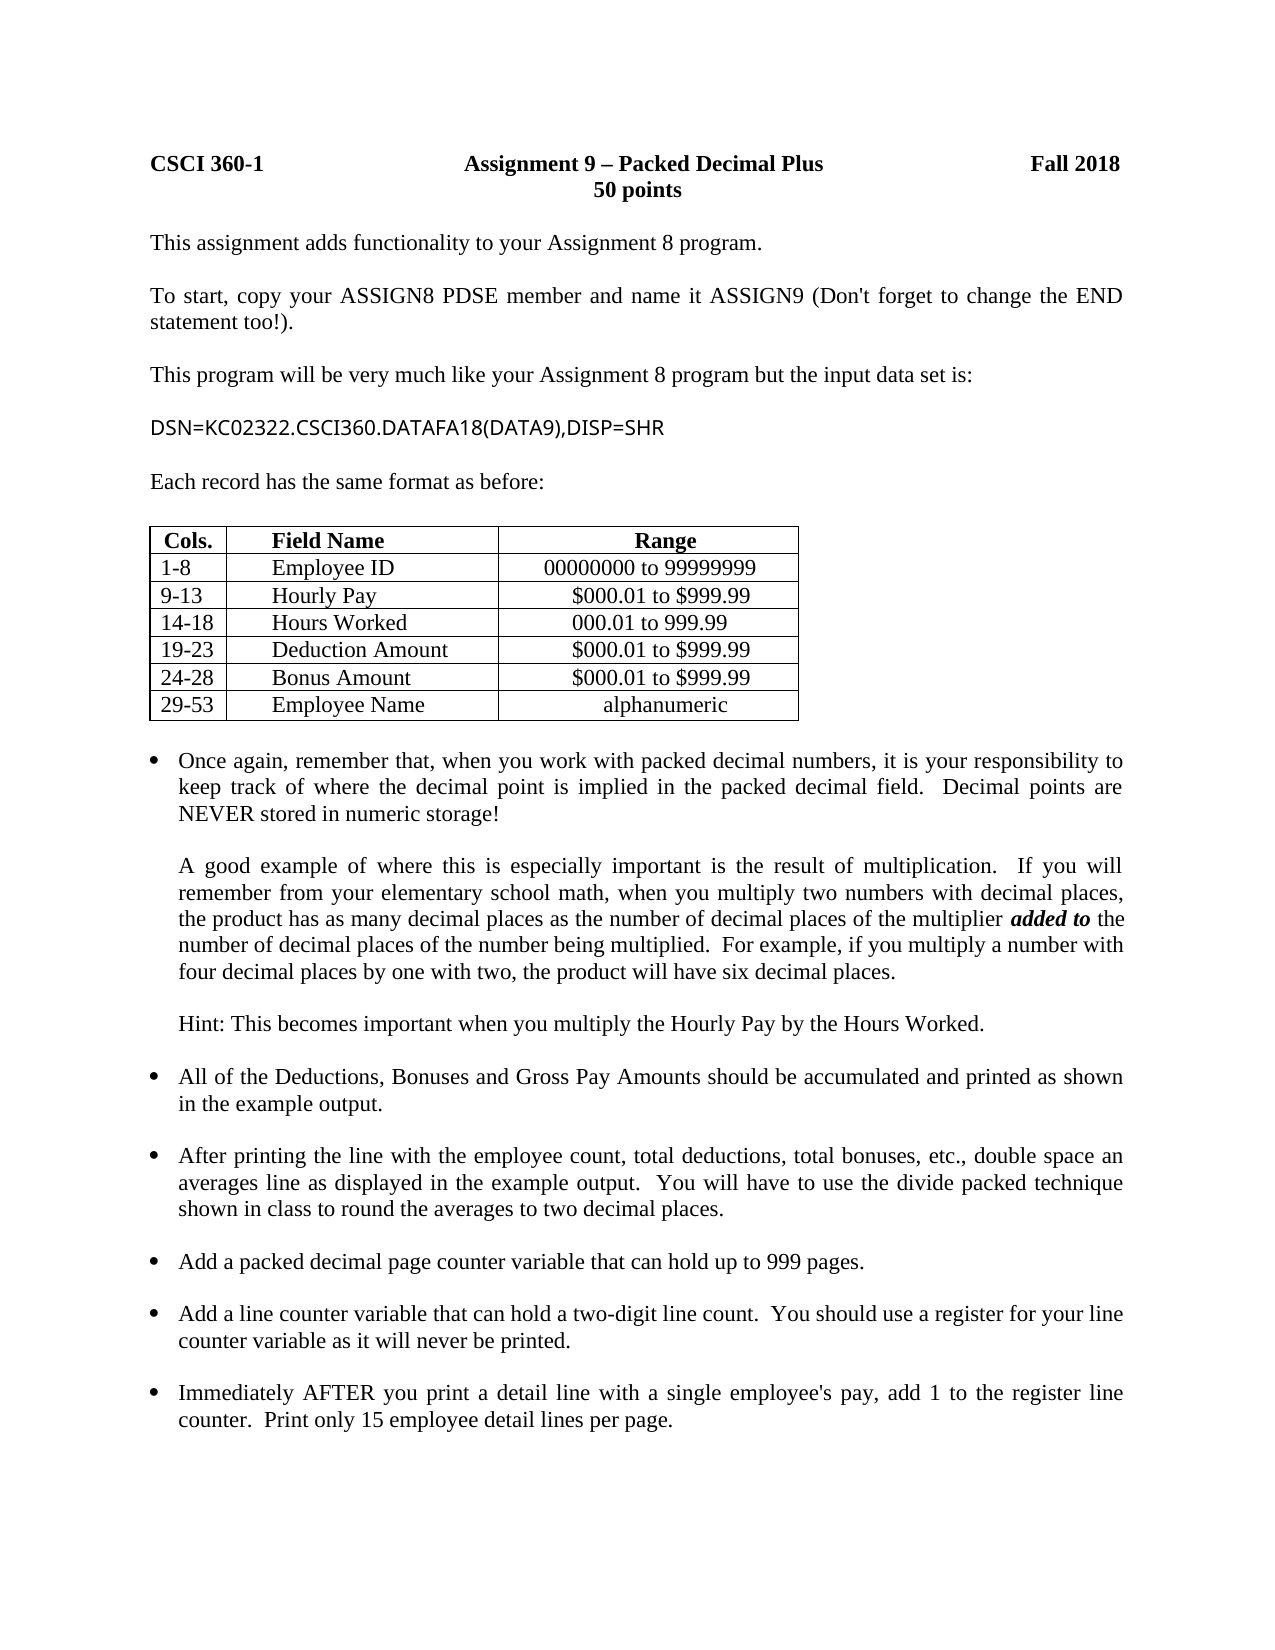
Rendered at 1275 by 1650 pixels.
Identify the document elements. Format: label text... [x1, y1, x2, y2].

table_cell Bonus Amount [227, 664, 498, 690]
table_cell Hours Worked [227, 609, 498, 636]
list Hint: This becomes important when you multiply the Hourly Pay by the Hours Worked. [178, 1011, 1125, 1037]
table_cell 9-13 [151, 582, 226, 608]
list All of the Deductions, Bonuses and Gross Pay Amounts should be accumulated and printed as shown in the example output. [150, 1063, 1125, 1116]
text To start, copy your ASSIGN8 PDSE member and name it ASSIGN9 (Don't forget to change the END statement too!). [150, 282, 1125, 334]
list Add a line counter variable that can hold a two-digit line count. You should use a register for your line counter variable as it will never be printed. [150, 1300, 1125, 1353]
text Each record has the same format as before: [150, 468, 1125, 495]
table_cell Employee ID [227, 554, 498, 581]
table_cell 00000000 to 99999999 [499, 554, 798, 581]
table_header Cols. [151, 527, 226, 553]
text DSN=KC02322.CSCI360.DATAFA18(DATA9),DISP=SHR [150, 413, 1125, 442]
table_cell Employee Name [227, 691, 498, 719]
text This program will be very much like your Assignment 8 program but the input data set is: [150, 361, 1125, 387]
list Immediately AFTER you print a detail line with a single employee's pay, add 1 to the register line counter. Print only 15 employee detail lines per page. [150, 1379, 1125, 1432]
table_cell $000.01 to $999.99 [499, 664, 798, 690]
text 50 points [150, 176, 1125, 203]
table_cell 29-53 [151, 691, 226, 719]
table_cell 000.01 to 999.99 [499, 609, 798, 636]
text CSCI 360-1 Assignment 9 – Packed Decimal Plus Fall 2018 [150, 150, 1125, 176]
table_cell $000.01 to $999.99 [499, 637, 798, 663]
table_cell $000.01 to $999.99 [499, 582, 798, 608]
table_cell alphanumeric [499, 691, 798, 719]
table_header Range [499, 527, 798, 553]
table_cell 19-23 [151, 637, 226, 663]
table_cell 24-28 [151, 664, 226, 690]
table_cell 14-18 [151, 609, 226, 636]
text This assignment adds functionality to your Assignment 8 program. [150, 229, 1125, 255]
list After printing the line with the employee count, total deductions, total bonuses, etc., double space an averages line as displayed in the example output. You will have to use the divide packed technique shown in class to round the averages to two decimal places. [150, 1142, 1125, 1221]
table_header Field Name [227, 527, 498, 553]
table_cell Hourly Pay [227, 582, 498, 608]
list Once again, remember that, when you work with packed decimal numbers, it is your responsibility to keep track of where the decimal point is implied in the packed decimal field. Decimal points are NEVER stored in numeric storage! [150, 747, 1125, 826]
list Add a packed decimal page counter variable that can hold up to 999 pages. [150, 1248, 1125, 1274]
table_cell Deduction Amount [227, 637, 498, 663]
list A good example of where this is especially important is the result of multiplication. If you will remember from your elementary school math, when you multiply two numbers with decimal places, the product has as many decimal places as the number of decimal places of the multiplier added to the number of decimal places of the number being multiplied. For example, if you multiply a number with four decimal places by one with two, the product will have six decimal places. [178, 852, 1125, 984]
table_cell 1-8 [151, 554, 226, 581]
